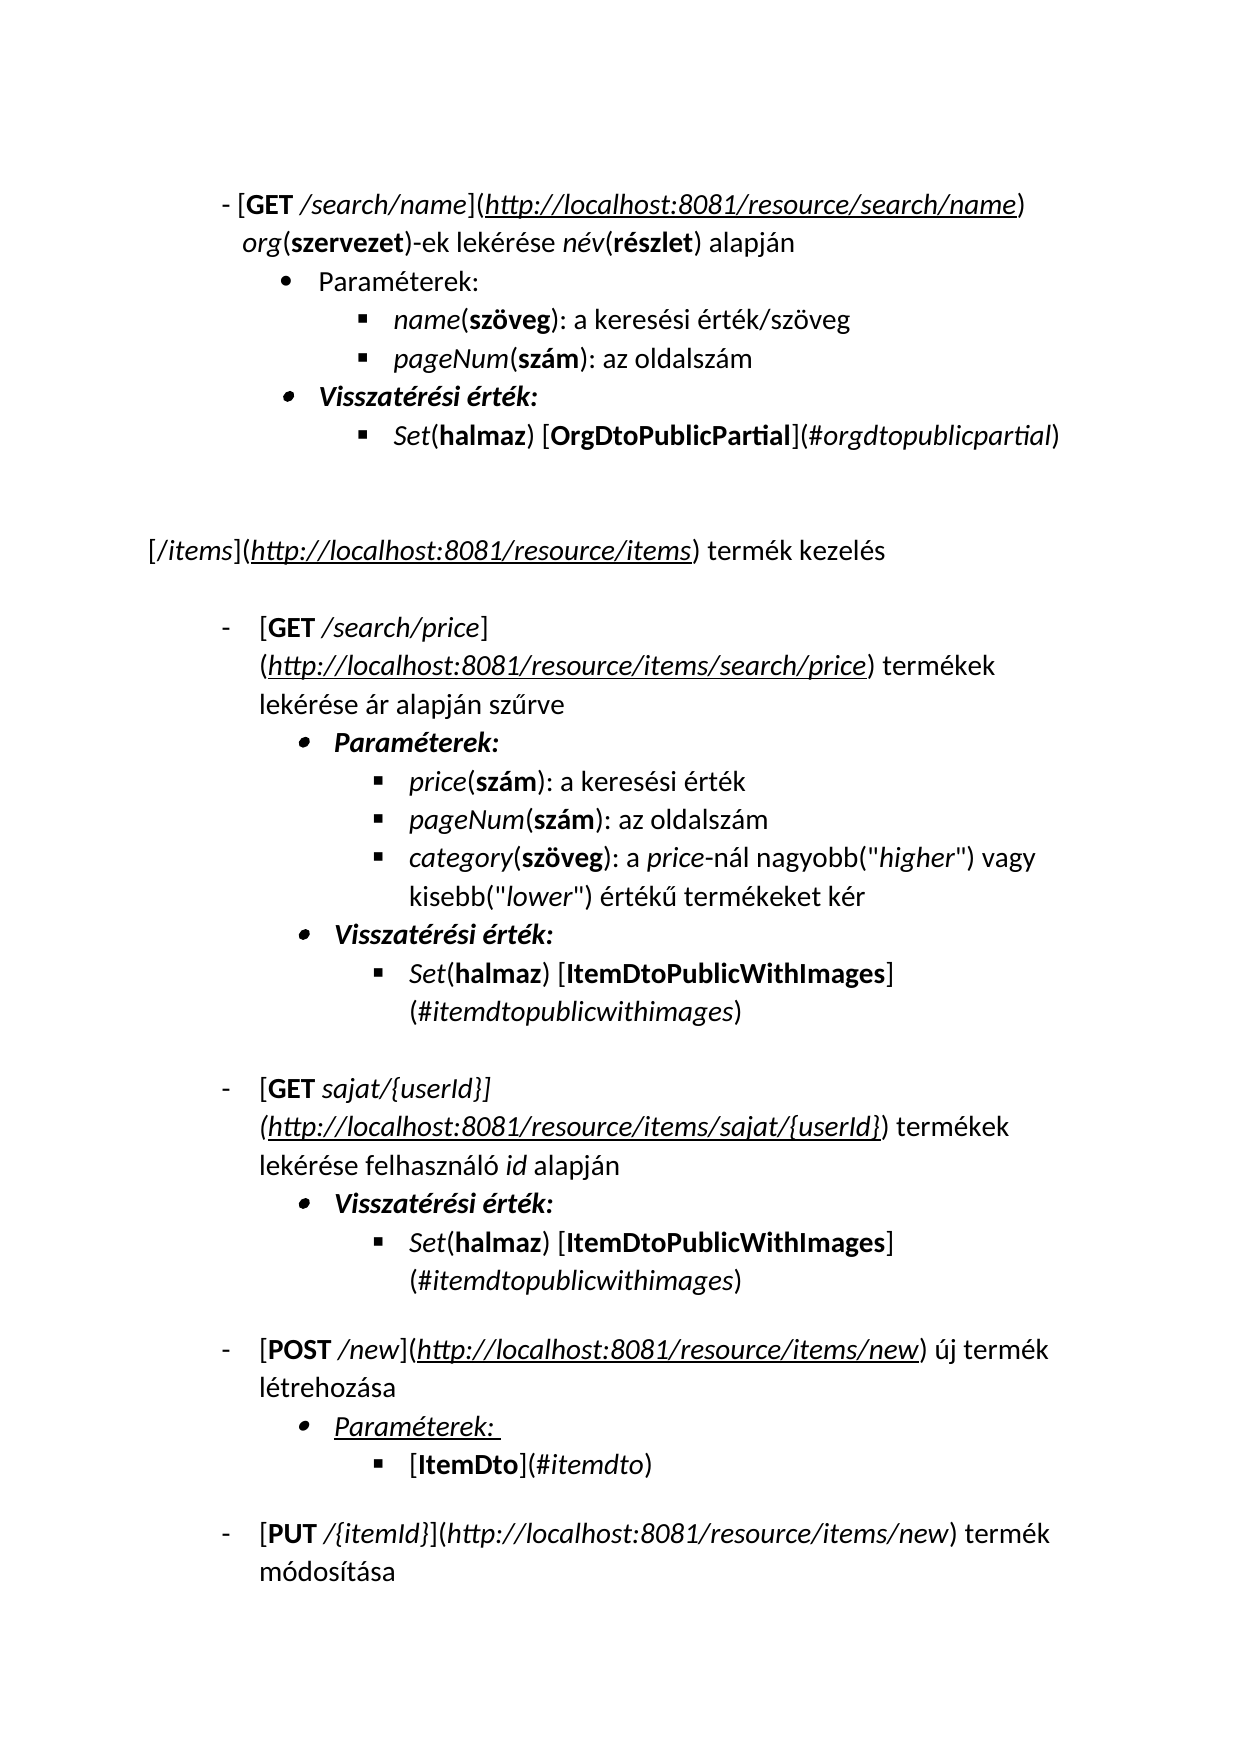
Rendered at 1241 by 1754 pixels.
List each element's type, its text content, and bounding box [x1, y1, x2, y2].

list Set(halmaz) [ItemDtoPublicWithImages](#itemdtopublicwithimages) [371, 955, 1093, 1029]
text org(szervezet)-ek lekérése név(részlet) alapján [221, 224, 1093, 260]
list [POST /new](http://localhost:8081/resource/items/new) új termék létrehozása [221, 1331, 1093, 1405]
list Paraméterek: [281, 263, 1093, 298]
list [GET sajat/{userId}](http://localhost:8081/resource/items/sajat/{userId}) termékek lekérése felhasználó id alapján [221, 1070, 1093, 1183]
list Set(halmaz) [ItemDtoPublicWithImages](#itemdtopublicwithimages) [371, 1224, 1093, 1298]
list price(szám): a keresési érték [371, 763, 1093, 798]
list [GET /search/price](http://localhost:8081/resource/items/search/price) termékek lekérése ár alapján szűrve [221, 609, 1093, 721]
list Set(halmaz) [OrgDtoPublicPartial](#orgdtopublicpartial) [356, 417, 1093, 452]
list Visszatérési érték: [281, 378, 1093, 414]
list Visszatérési érték: [296, 1185, 1093, 1221]
list name(szöveg): a keresési érték/szöveg [356, 301, 1093, 337]
text [/items](http://localhost:8081/resource/items) termék kezelés [148, 532, 1093, 568]
list Paraméterek: [296, 1408, 1093, 1443]
list Visszatérési érték: [296, 916, 1093, 952]
list category(szöveg): a price-nál nagyobb("higher") vagy kisebb("lower") értékű termékeket kér [371, 839, 1093, 913]
list Paraméterek: [296, 724, 1093, 760]
list pageNum(szám): az oldalszám [356, 340, 1093, 375]
list [ItemDto](#itemdto) [371, 1446, 1093, 1482]
list [PUT /{itemId}](http://localhost:8081/resource/items/new) termék módosítása [221, 1515, 1093, 1589]
list pageNum(szám): az oldalszám [371, 801, 1093, 837]
text - [GET /search/name](http://localhost:8081/resource/search/name) [221, 186, 1093, 222]
